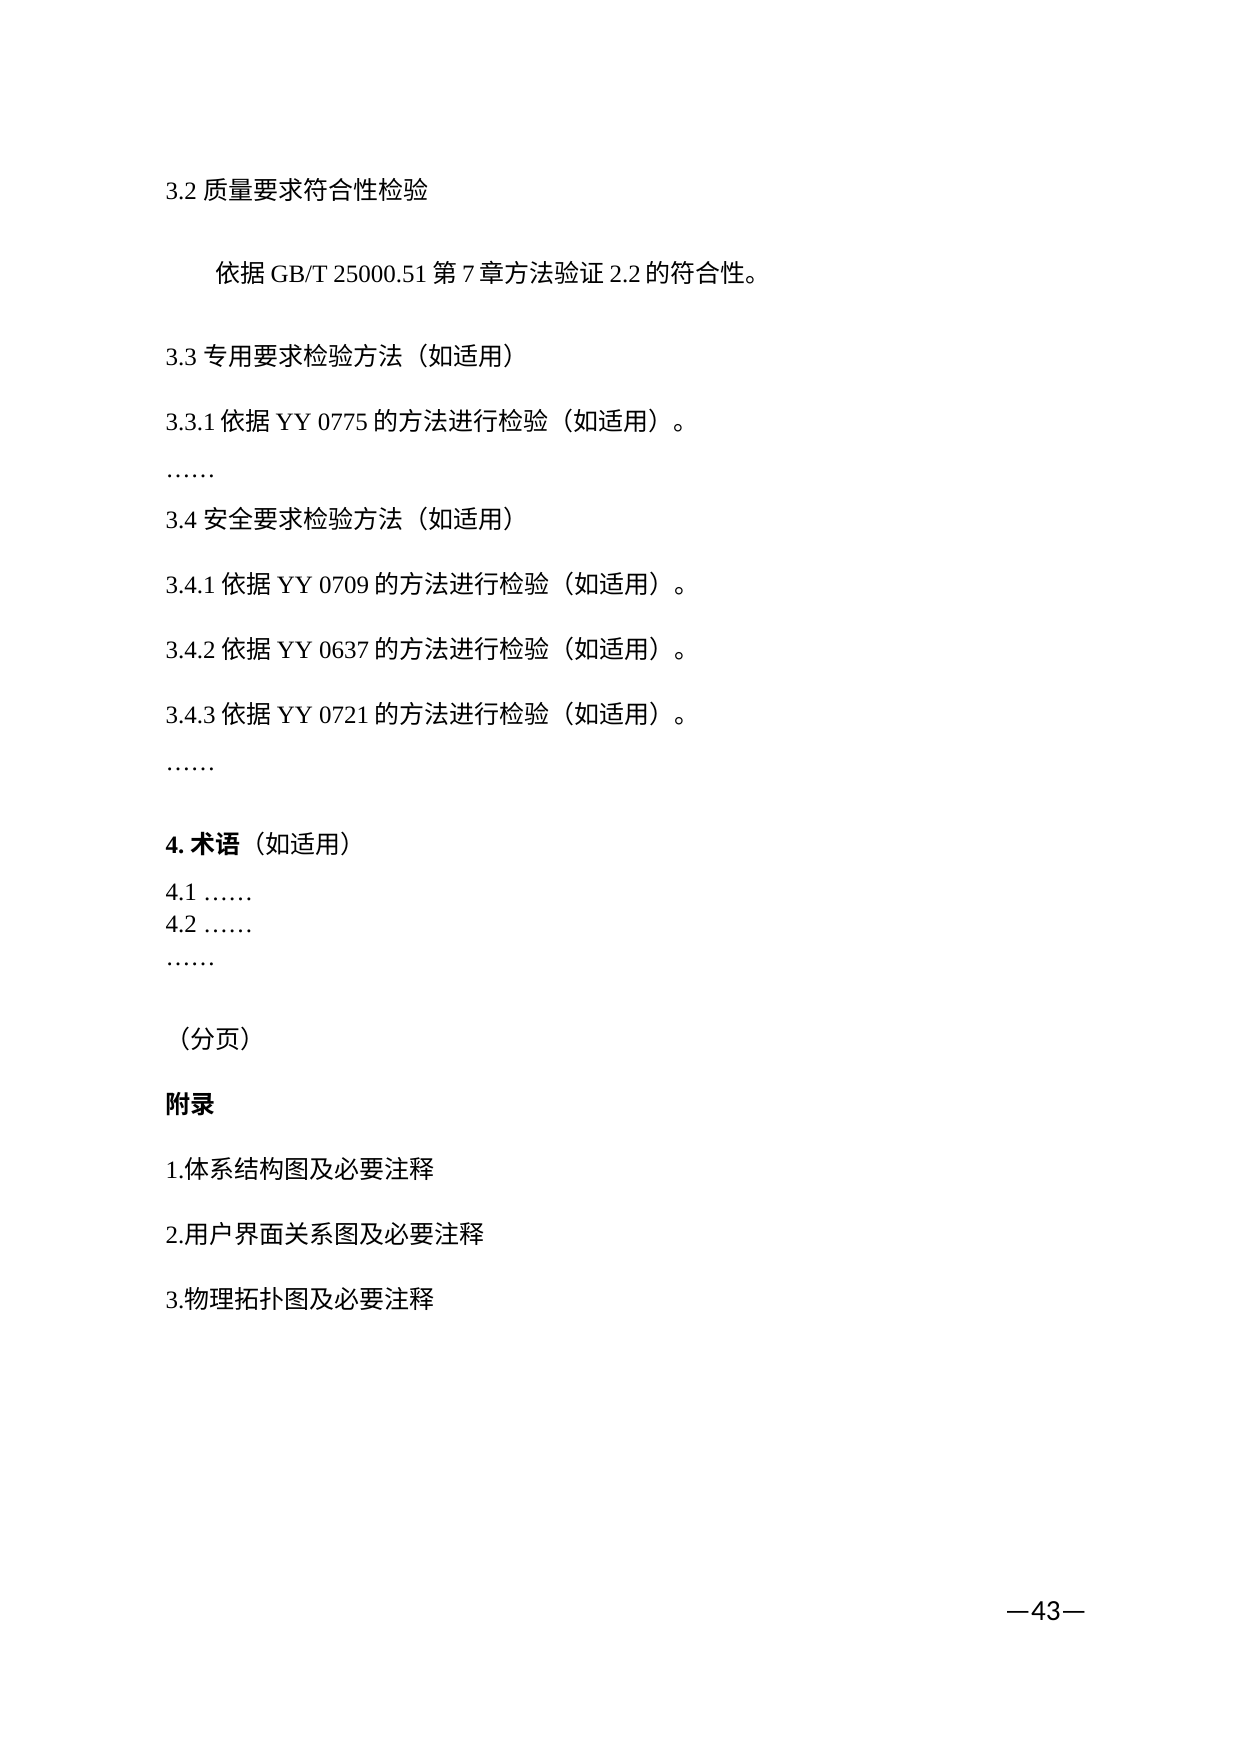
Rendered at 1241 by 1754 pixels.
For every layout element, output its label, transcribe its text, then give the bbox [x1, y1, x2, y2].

text 1.体系结构图及必要注释 [165, 1135, 1087, 1200]
text 3.物理拓扑图及必要注释 [165, 1265, 1087, 1330]
text 4. 术语（如适用） [165, 810, 1087, 875]
text …… [165, 940, 1087, 972]
text 3.3.1依据YY 0775的方法进行检验（如适用）。 [165, 387, 1087, 452]
text 3.4.2 依据YY 0637的方法进行检验（如适用）。 [165, 615, 1087, 680]
text 依据GB/T 25000.51第7章方法验证2.2的符合性。 [165, 239, 1087, 304]
text 3.3 专用要求检验方法（如适用） [165, 322, 1087, 387]
text 3.4.3 依据YY 0721的方法进行检验（如适用）。 [165, 680, 1087, 745]
text 4.2 …… [165, 907, 1087, 940]
text …… [165, 745, 1087, 777]
text （分页） [165, 1005, 1087, 1070]
text 3.2 质量要求符合性检验 [165, 156, 1087, 221]
text 2.用户界面关系图及必要注释 [165, 1200, 1087, 1265]
text 附录 [165, 1070, 1087, 1135]
text 3.4.1 依据YY 0709的方法进行检验（如适用）。 [165, 550, 1087, 615]
text …… [165, 452, 1087, 485]
text 3.4 安全要求检验方法（如适用） [165, 485, 1087, 550]
text 4.1 …… [165, 875, 1087, 907]
